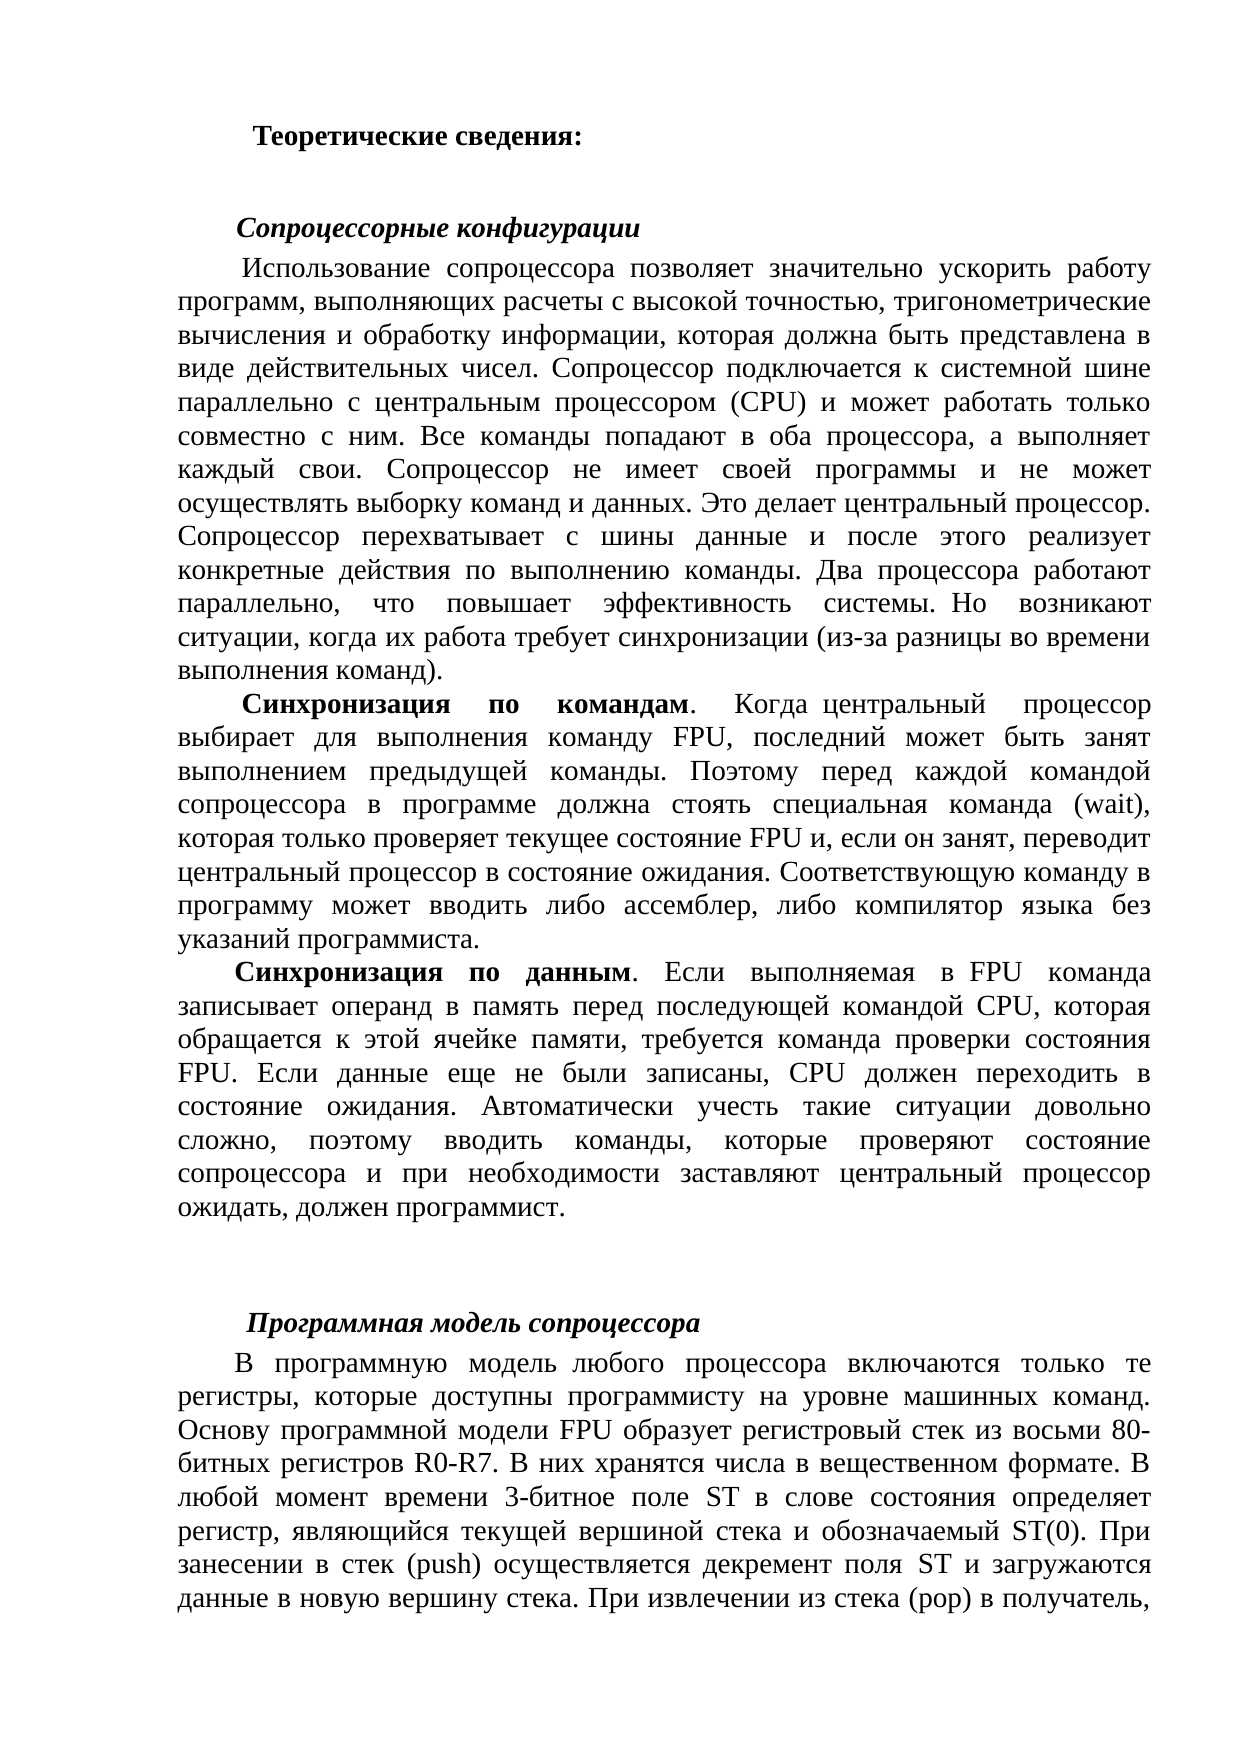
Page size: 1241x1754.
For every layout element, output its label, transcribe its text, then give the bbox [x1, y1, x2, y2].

text Программная модель сопроцессора [177, 1305, 1152, 1339]
text Синхронизация по командам. Когда центральный процессор выбирает для выполнения команду FPU, последний может быть занят выполнением предыдущей команды. Поэтому перед каждой командой сопроцессора в программе должна стоять специальная команда (wait), которая только проверяет текущее состояние FPU и, если он занят, переводит центральный процессор в состояние ожидания. Соответствующую команду в программу может вводить либо ассемблер, либо компилятор языка без указаний программиста. [177, 686, 1152, 954]
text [177, 1345, 1152, 1613]
text Теоретические сведения: [177, 118, 1152, 152]
text Синхронизация по данным. Если выполняемая в FPU команда записывает операнд в память перед последующей командой СРU, которая обращается к этой ячейке памяти, требуется команда проверки состояния FPU. Если данные еще не были записаны, СPU должен переходить в состояние ожидания. Автоматически учесть такие ситуации довольно сложно, поэтому вводить команды, которые проверяют состояние сопроцессора и при необходимости заставляют центральный процессор ожидать, должен программист. [177, 954, 1152, 1223]
text Сопроцессорные конфигурации [177, 210, 1152, 244]
text Использование сопроцессора позволяет значительно ускорить работу программ, выполняющих расчеты с высокой точностью, тригонометрические вычисления и обработку информации, которая должна быть представлена в виде действительных чисел. Сопроцессор подключается к системной шине параллельно с центральным процессором (CPU) и может работать только совместно с ним. Все команды попадают в оба процессора, а выполняет каждый свои. Сопроцессор не имеет своей программы и не может осуществлять выборку команд и данных. Это делает центральный процессор. Сопроцессор перехватывает с шины данные и после этого реализует конкретные действия по выполнению команды. Два процессора работают параллельно, что повышает эффективность системы. Но возникают ситуации, когда их работа требует синхронизации (из-за разницы во времени выполнения команд). [177, 250, 1152, 686]
